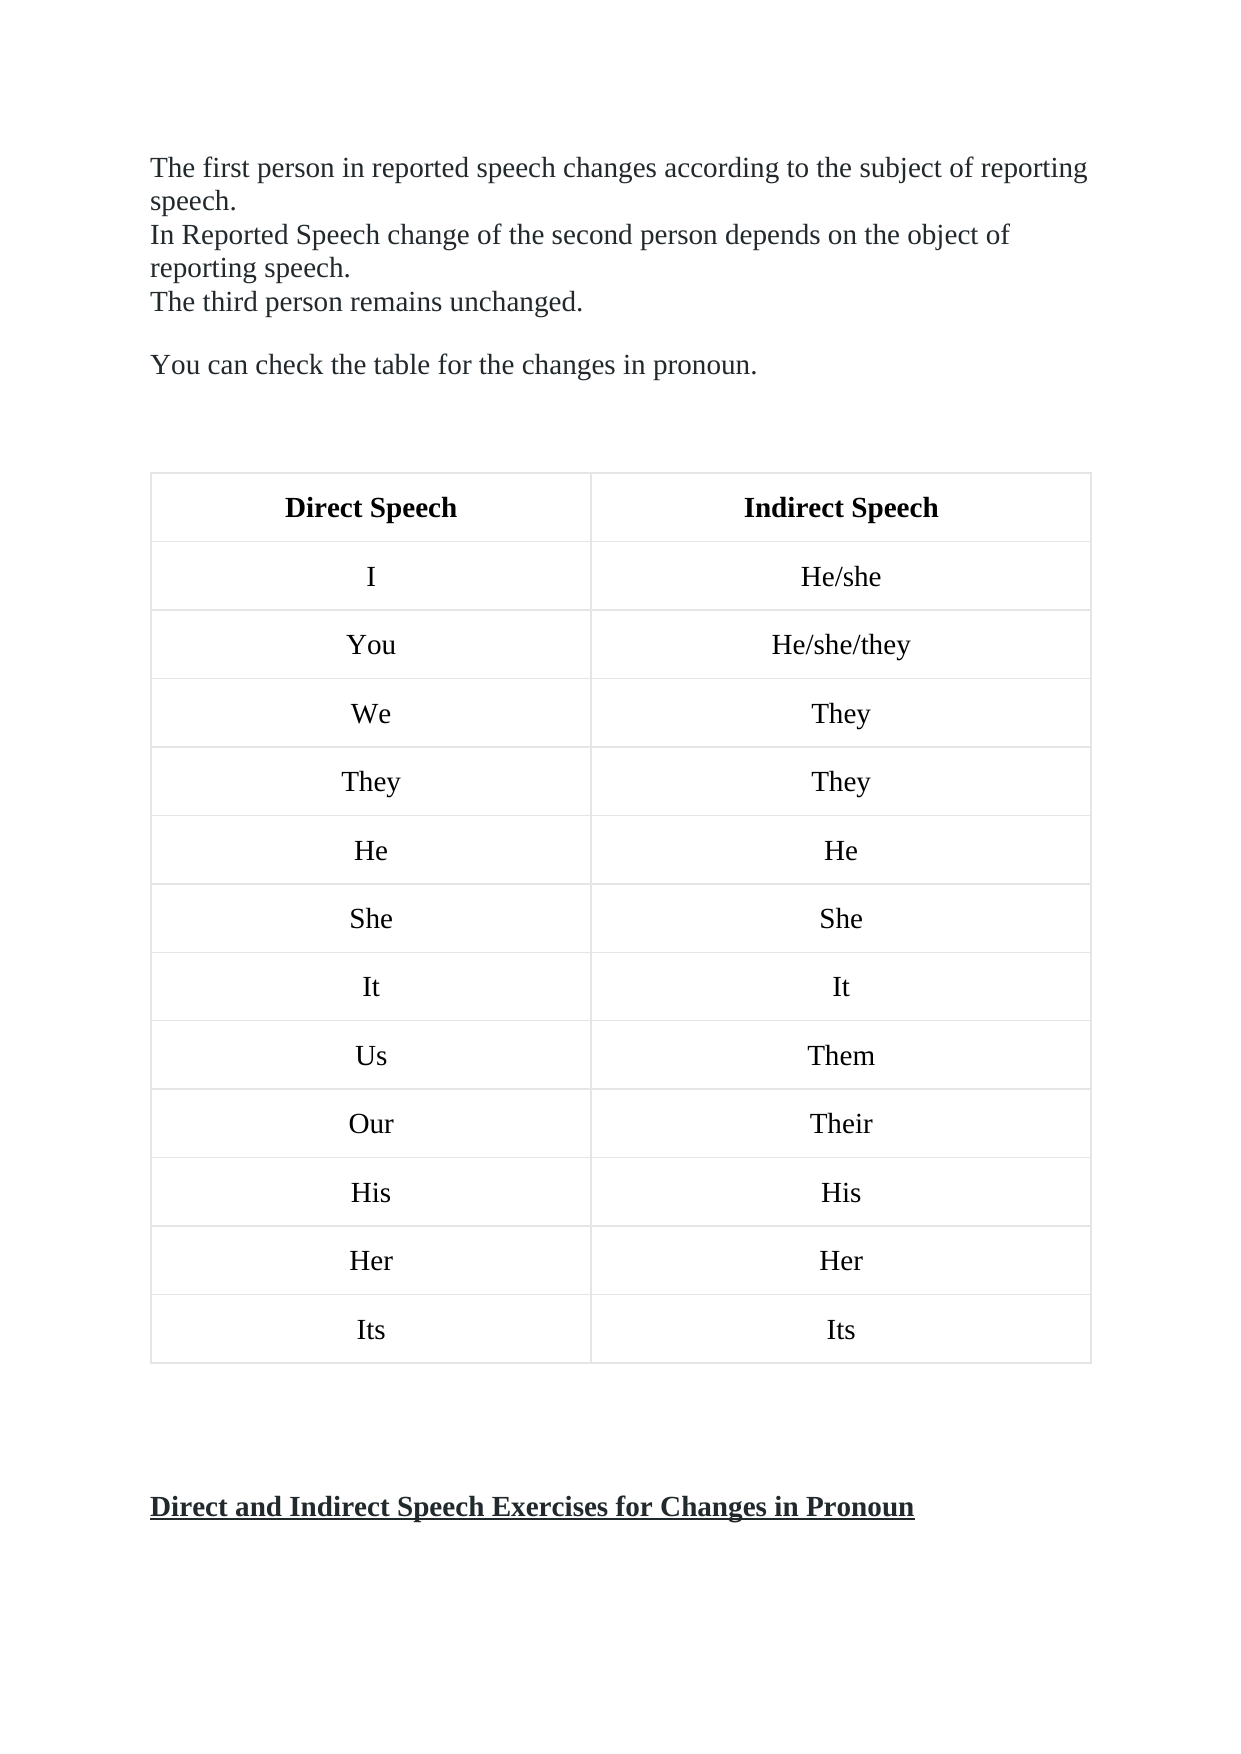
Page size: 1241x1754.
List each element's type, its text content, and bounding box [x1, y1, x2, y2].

text You can check the table for the changes in pronoun. [150, 347, 1090, 380]
table_cell He [592, 816, 1090, 883]
table_cell His [592, 1158, 1090, 1225]
table_header Indirect Speech [592, 474, 1090, 541]
table_cell Them [592, 1021, 1090, 1088]
table_cell His [152, 1158, 590, 1225]
table_cell Our [152, 1090, 590, 1157]
table_cell He/she [592, 542, 1090, 609]
table_cell She [152, 885, 590, 951]
table_cell He/she/they [592, 611, 1090, 678]
table_cell Us [152, 1021, 590, 1088]
table_cell Its [592, 1295, 1090, 1362]
table_cell Their [592, 1090, 1090, 1157]
text Direct and Indirect Speech Exercises for Changes in Pronoun [150, 1489, 1090, 1522]
table_cell You [152, 611, 590, 678]
table_cell She [592, 885, 1090, 951]
table_cell Her [592, 1227, 1090, 1293]
table_cell It [592, 953, 1090, 1020]
table_cell It [152, 953, 590, 1020]
table_header Direct Speech [152, 474, 590, 541]
table_cell They [152, 748, 590, 814]
table_cell Its [152, 1295, 590, 1362]
table_cell We [152, 679, 590, 746]
text The first person in reported speech changes according to the subject of reporting speech. In Reported Speech change of the second person depends on the object of reporting speech. The third person remains unchanged. [150, 150, 1090, 318]
table_cell He [152, 816, 590, 883]
table_cell They [592, 679, 1090, 746]
table_cell Her [152, 1227, 590, 1293]
table_cell I [152, 542, 590, 609]
table_cell They [592, 748, 1090, 814]
